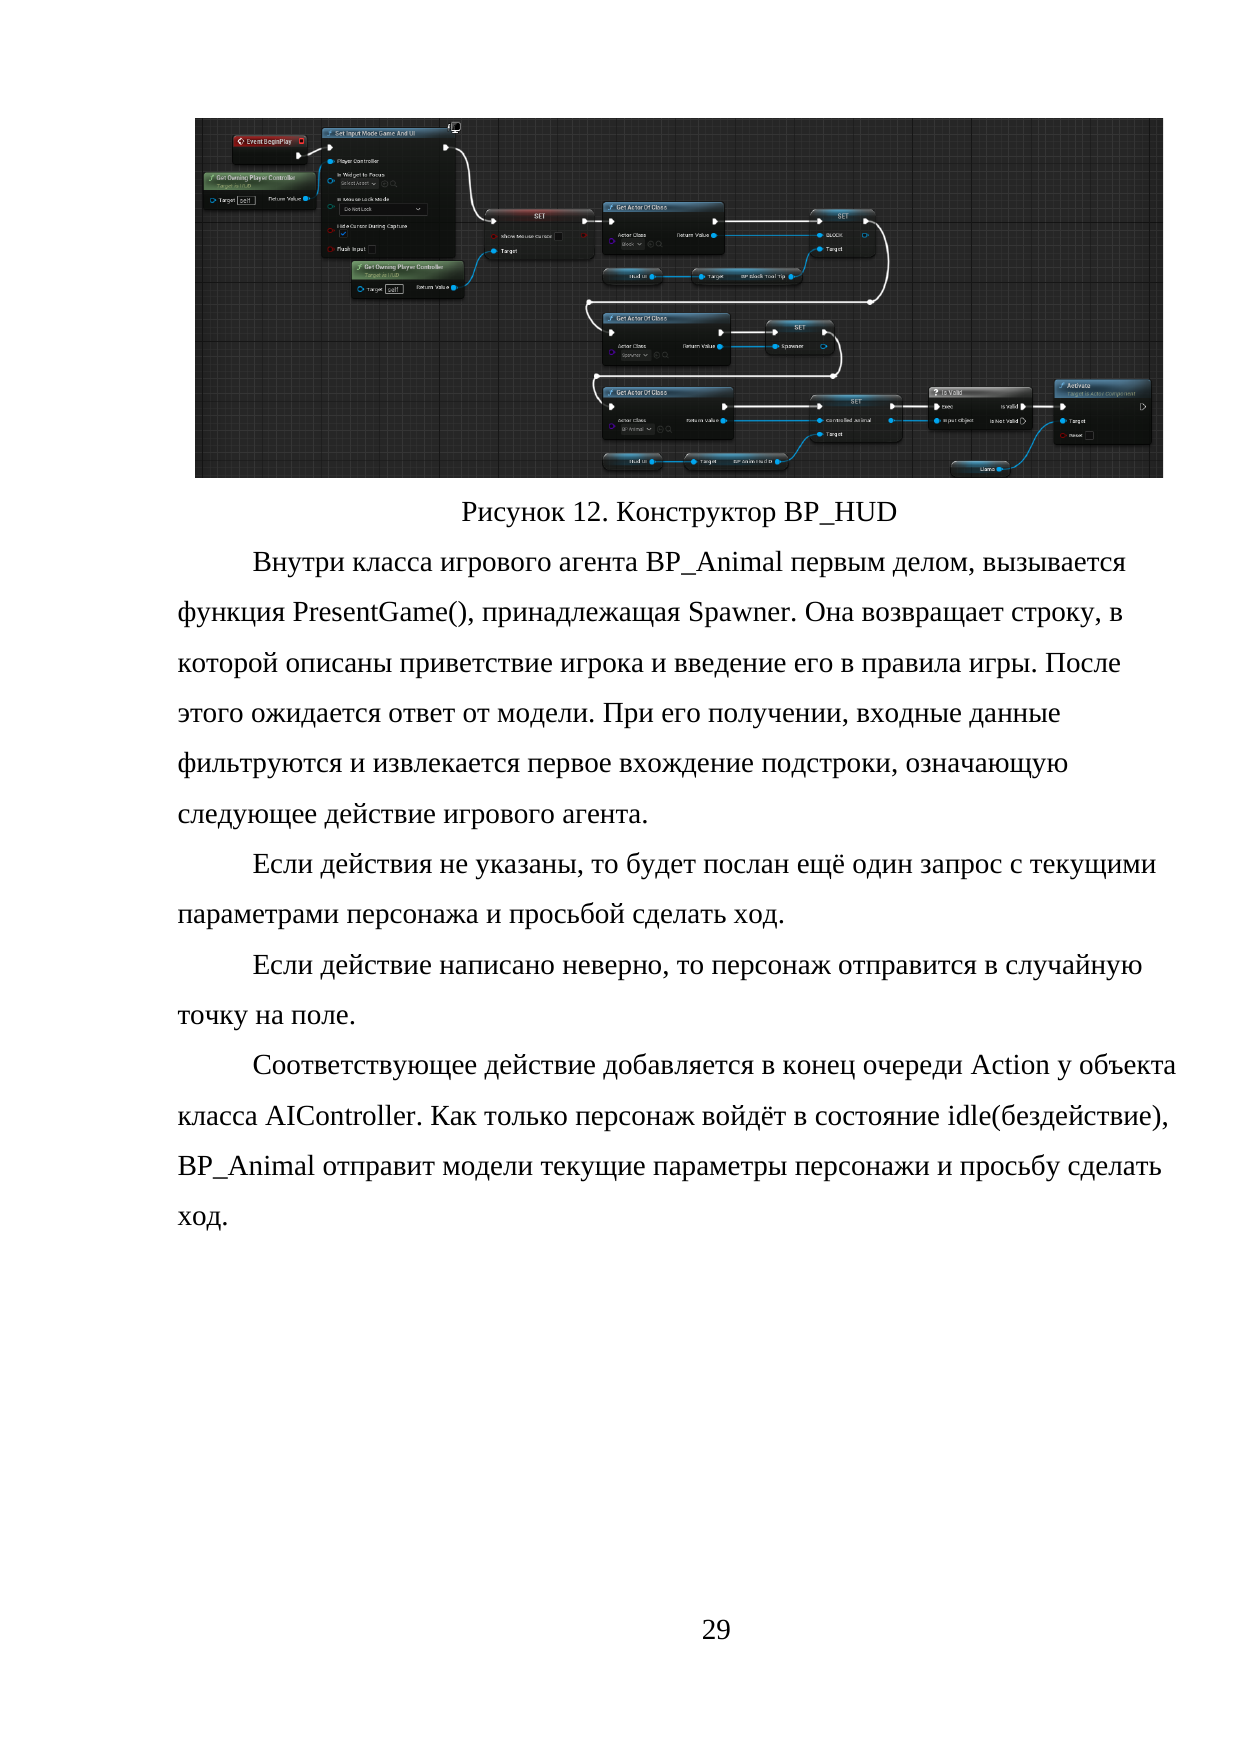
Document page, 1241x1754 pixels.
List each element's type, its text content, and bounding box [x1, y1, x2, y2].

text Соответствующее действие добавляется в конец очереди Action у объекта класса AIController. Как только персонаж войдёт в состояние idle(бездействие), BP_Animal отправит модели текущие параметры персонажи и просьбу сделать ход. [177, 1047, 1181, 1232]
text Если действия не указаны, то будет послан ещё один запрос с текущими параметрами персонажа и просьбой сделать ход. [177, 846, 1181, 930]
picture [195, 118, 1164, 478]
text Рисунок 12. Конструктор BP_HUD [177, 494, 1181, 527]
text Если действие написано неверно, то персонаж отправится в случайную точку на поле. [177, 947, 1181, 1031]
text Внутри класса игрового агента BP_Animal первым делом, вызывается функция PresentGame(), принадлежащая Spawner. Она возвращает строку, в которой описаны приветствие игрока и введение его в правила игры. После этого ожидается ответ от модели. При его получении, входные данные фильтруются и извлекается первое вхождение подстроки, означающую следующее действие игрового агента. [177, 544, 1181, 829]
